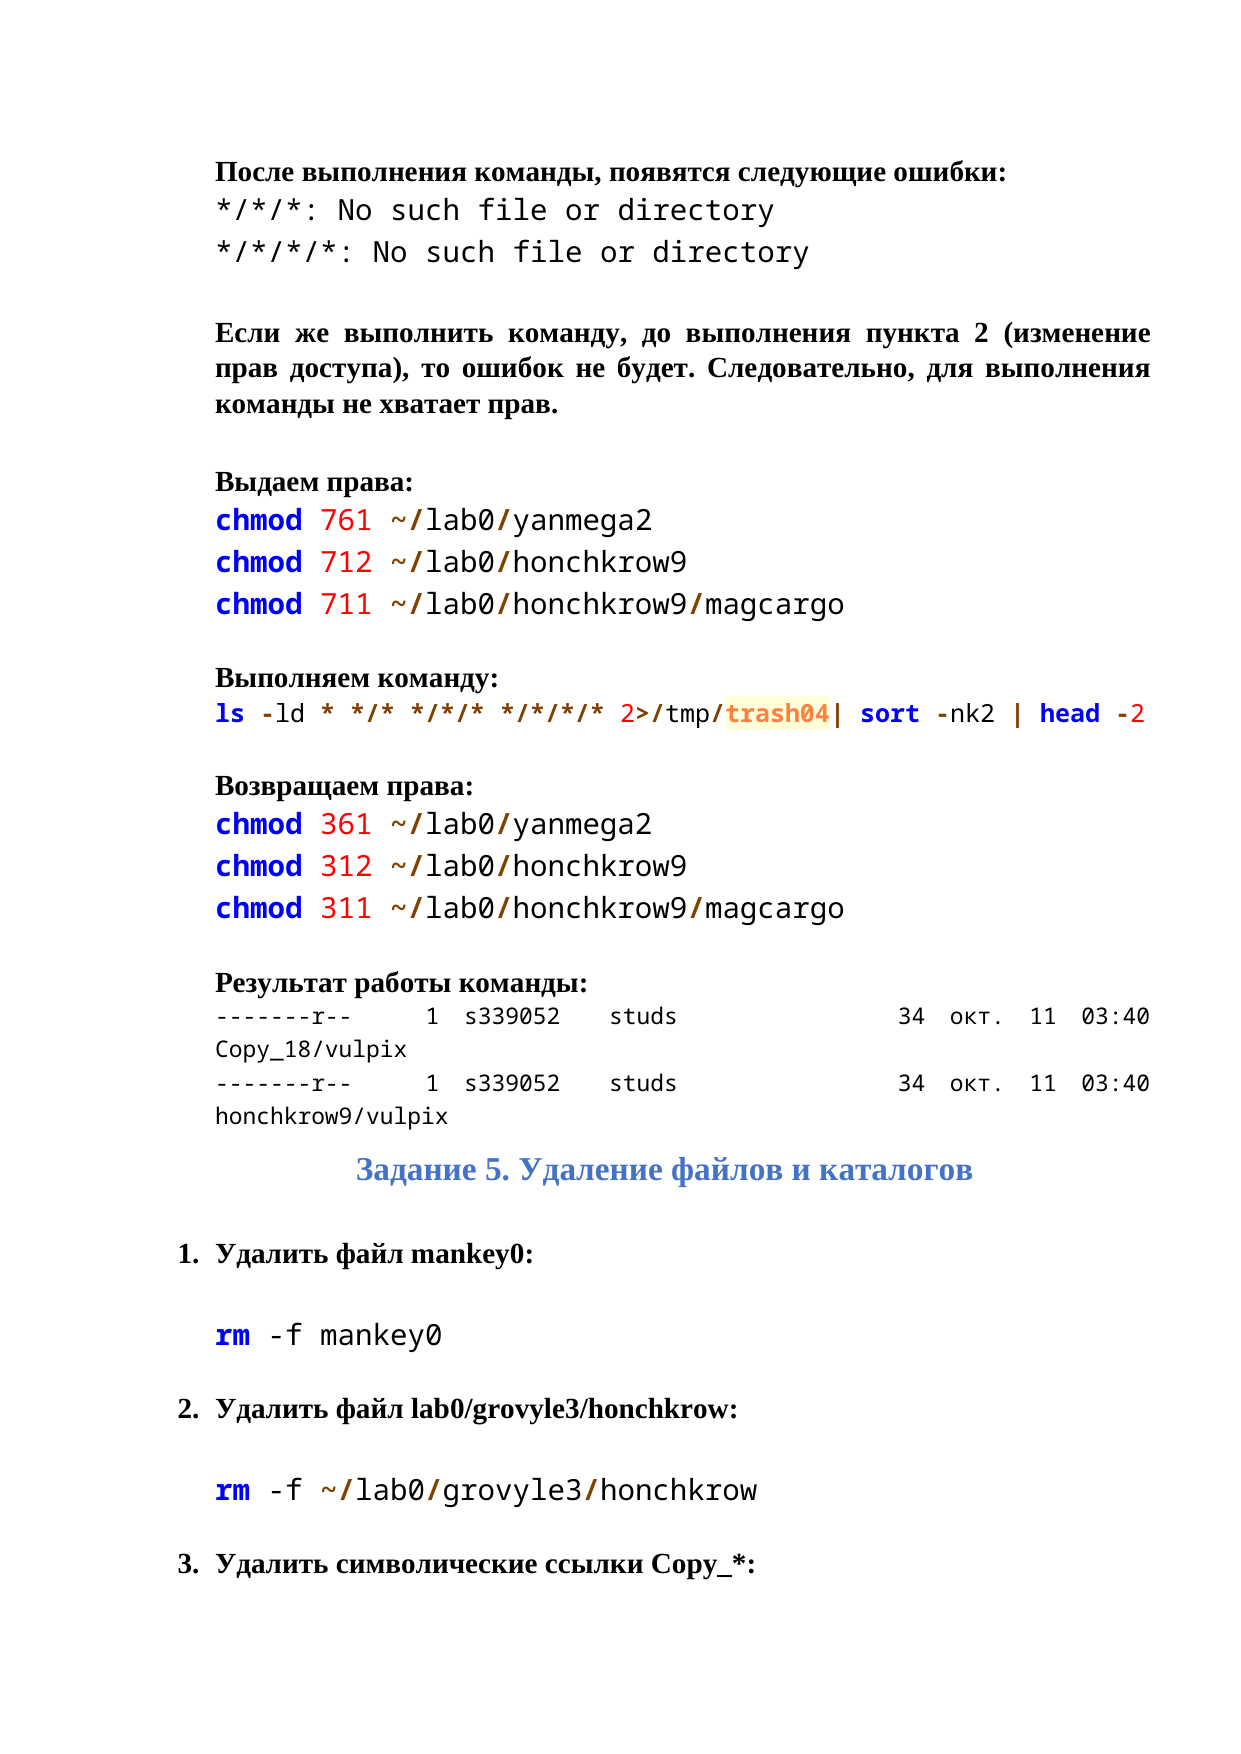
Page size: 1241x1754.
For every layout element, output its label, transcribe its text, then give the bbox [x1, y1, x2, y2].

list ls -ld * */* */*/* */*/*/* 2>/tmp/trash04| sort -nk2 | head -2 [215, 696, 725, 730]
list После выполнения команды, появятся следующие ошибки: [215, 154, 1152, 187]
list ls -ld * */* */*/* */*/*/* 2>/tmp/trash04| sort -nk2 | head -2 [830, 696, 1152, 730]
text Задание 5. Удаление файлов и каталогов [177, 1149, 1152, 1188]
list Возвращаем права: [215, 768, 1152, 801]
list */*/*: No such file or directory [215, 189, 1152, 229]
list chmod 311 ~/lab0/honchkrow9/magcargo [215, 887, 1152, 927]
list Выдаем права: [215, 464, 1152, 497]
list rm -f ~/lab0/grovyle3/honchkrow [215, 1469, 1152, 1508]
list -------r-- 1 s339052 studs 34 окт. 11 03:40 honchkrow9/vulpix [215, 1066, 1152, 1131]
list Выполняем команду: [215, 661, 1152, 694]
list Удалить файл lab0/grovyle3/honchkrow: [177, 1391, 1152, 1425]
list chmod 761 ~/lab0/yanmega2 [215, 499, 1152, 539]
list Если же выполнить команду, до выполнения пункта 2 (изменение прав доступа), то ошибок не будет. Следовательно, для выполнения команды не хватает прав. [215, 315, 1152, 420]
list Удалить файл mankey0: [177, 1236, 1152, 1270]
list chmod 361 ~/lab0/yanmega2 [215, 803, 1152, 843]
list chmod 712 ~/lab0/honchkrow9 [215, 541, 1152, 581]
list Результат работы команды: [215, 965, 1152, 998]
list chmod 711 ~/lab0/honchkrow9/magcargo [215, 583, 1152, 623]
list -------r-- 1 s339052 studs 34 окт. 11 03:40 Copy_18/vulpix [215, 1000, 1152, 1064]
list rm -f mankey0 [215, 1314, 1152, 1353]
list Удалить символические ссылки Copy_*: [177, 1546, 1152, 1580]
list */*/*/*: No such file or directory [215, 231, 1152, 271]
list chmod 312 ~/lab0/honchkrow9 [215, 845, 1152, 885]
